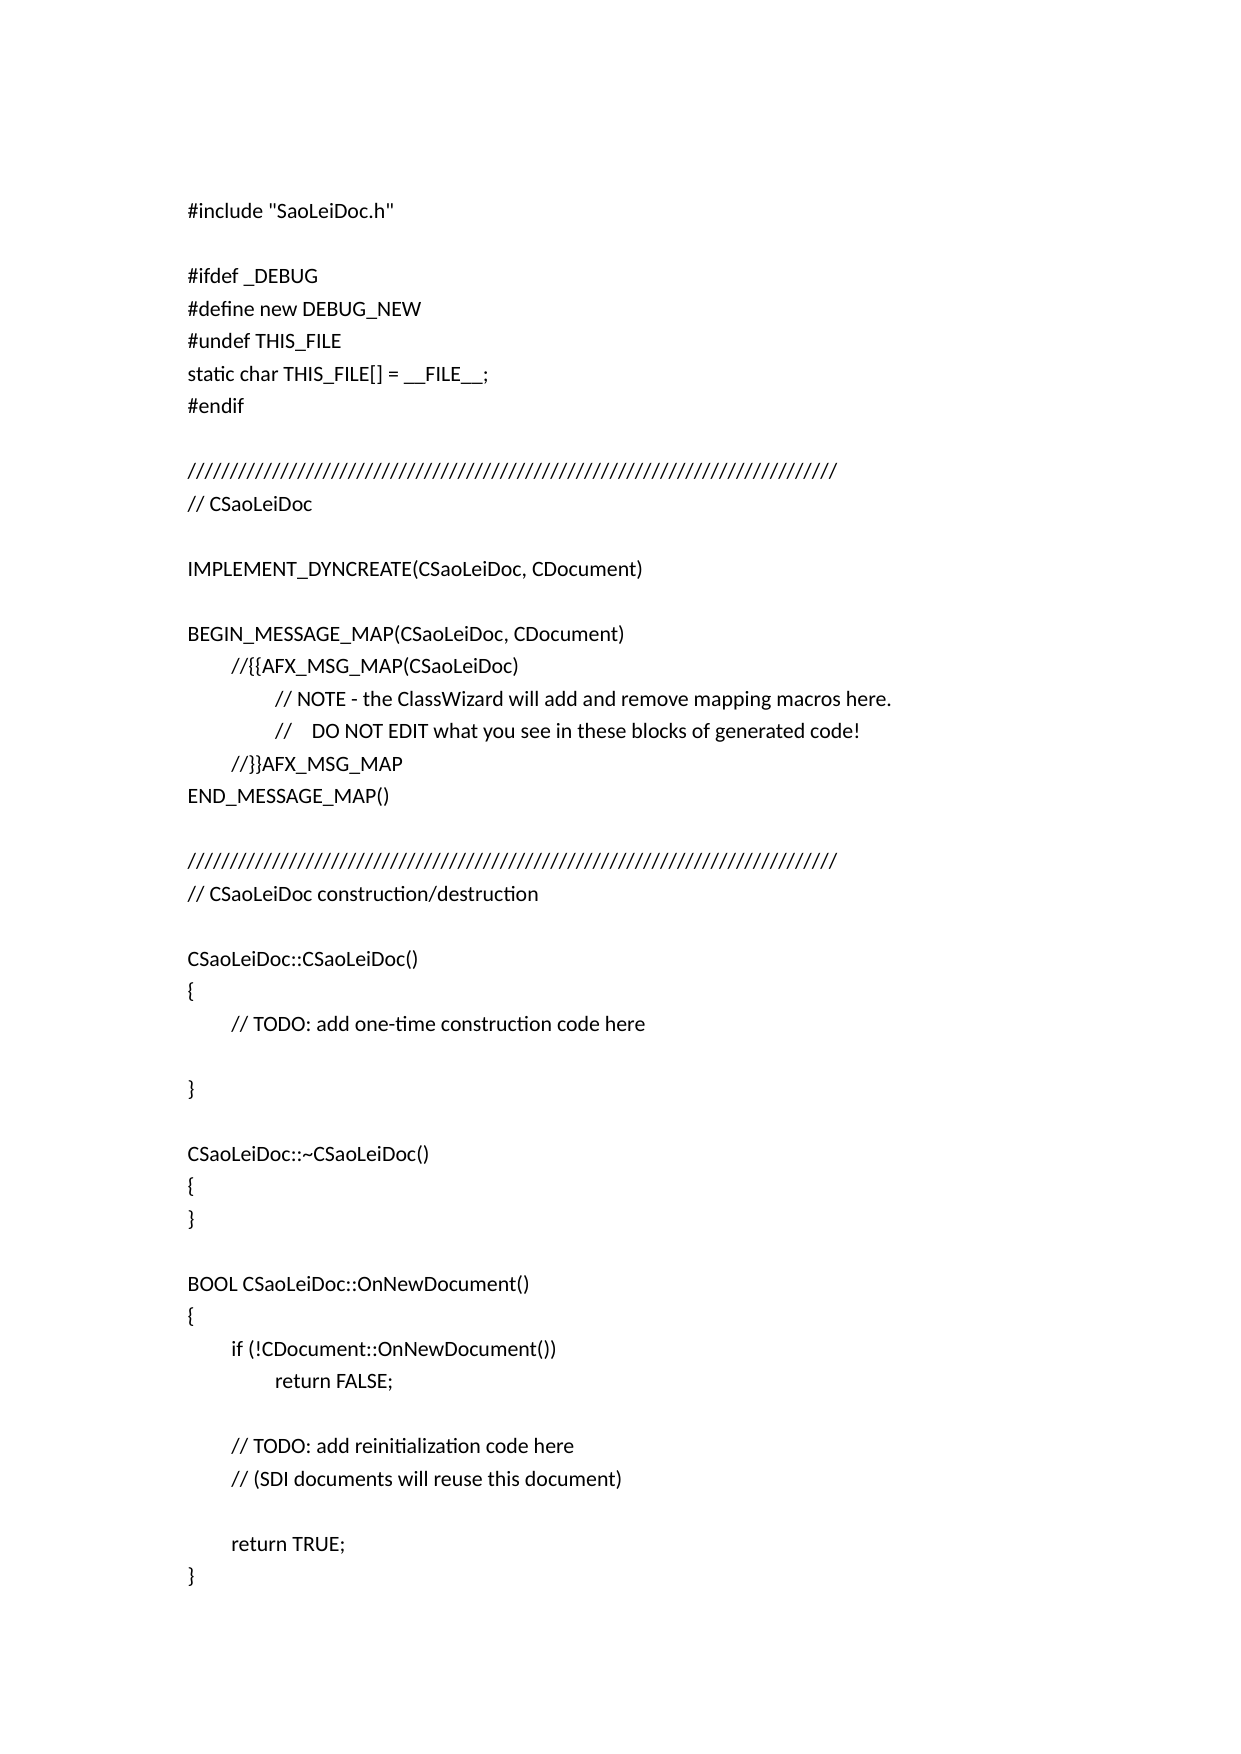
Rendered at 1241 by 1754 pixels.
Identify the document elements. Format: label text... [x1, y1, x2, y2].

text ///////////////////////////////////////////////////////////////////////////// [187, 844, 1053, 877]
text // TODO: add one-time construction code here [187, 1007, 1053, 1039]
text return TRUE; [187, 1527, 1053, 1559]
text } [187, 1202, 1053, 1234]
text END_MESSAGE_MAP() [187, 779, 1053, 812]
text #endif [187, 389, 1053, 422]
text IMPLEMENT_DYNCREATE(CSaoLeiDoc, CDocument) [187, 552, 1053, 584]
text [187, 454, 1053, 487]
text #undef THIS_FILE [187, 324, 1053, 357]
text // DO NOT EDIT what you see in these blocks of generated code! [187, 714, 1053, 747]
text { [187, 1169, 1053, 1202]
text // (SDI documents will reuse this document) [187, 1462, 1053, 1494]
text { [187, 974, 1053, 1007]
text BOOL CSaoLeiDoc::OnNewDocument() [187, 1267, 1053, 1299]
text return FALSE; [187, 1364, 1053, 1397]
text #ifdef _DEBUG [187, 259, 1053, 292]
text // TODO: add reinitialization code here [187, 1429, 1053, 1462]
text // CSaoLeiDoc [187, 487, 1053, 519]
text CSaoLeiDoc::~CSaoLeiDoc() [187, 1137, 1053, 1169]
text } [187, 1072, 1053, 1104]
text static char THIS_FILE[] = __FILE__; [187, 357, 1053, 389]
text // CSaoLeiDoc construction/destruction [187, 877, 1053, 909]
text #define new DEBUG_NEW [187, 292, 1053, 324]
text // NOTE - the ClassWizard will add and remove mapping macros here. [187, 682, 1053, 714]
text //}}AFX_MSG_MAP [187, 747, 1053, 779]
text } [187, 1559, 1053, 1592]
text CSaoLeiDoc::CSaoLeiDoc() [187, 942, 1053, 974]
text //{{AFX_MSG_MAP(CSaoLeiDoc) [187, 649, 1053, 682]
text if (!CDocument::OnNewDocument()) [187, 1332, 1053, 1364]
text #include "SaoLeiDoc.h" [187, 194, 1053, 227]
text BEGIN_MESSAGE_MAP(CSaoLeiDoc, CDocument) [187, 617, 1053, 649]
text { [187, 1299, 1053, 1332]
